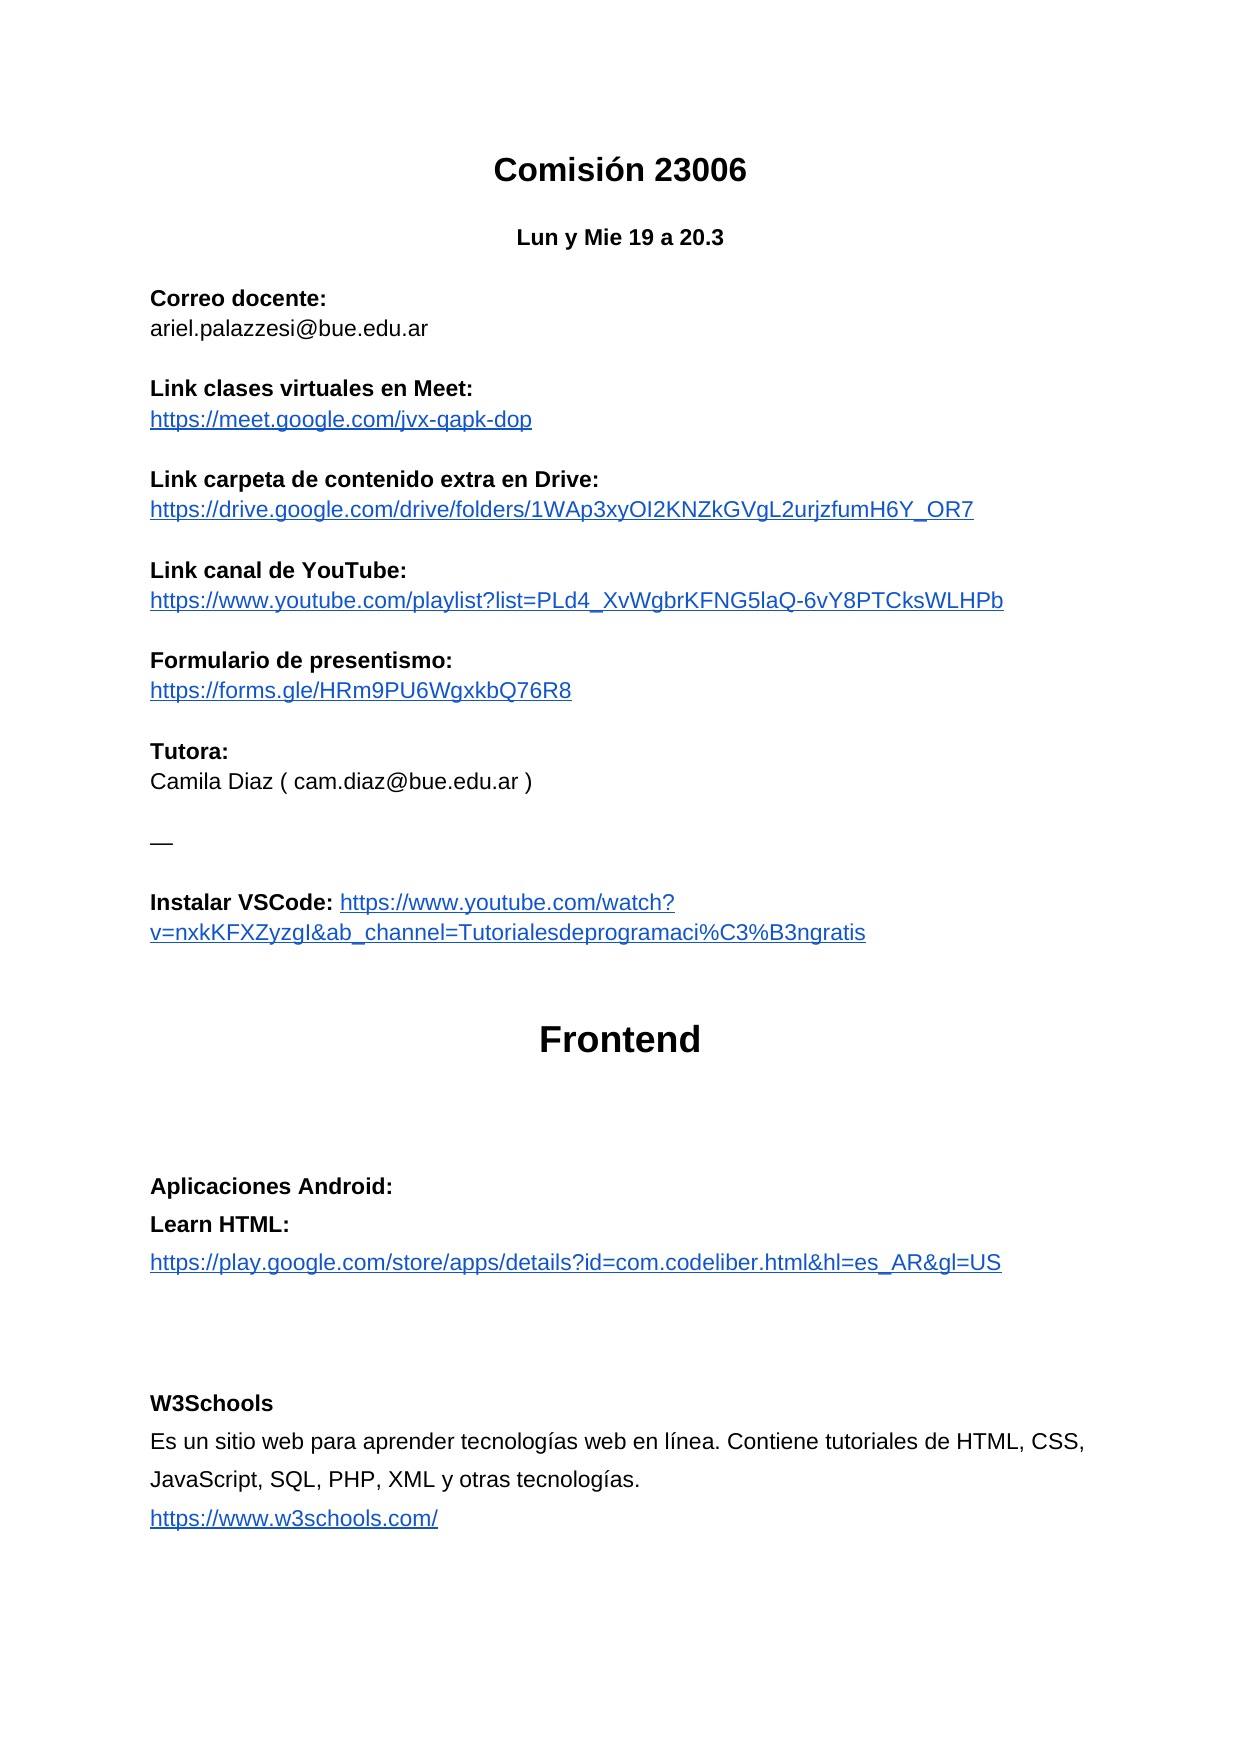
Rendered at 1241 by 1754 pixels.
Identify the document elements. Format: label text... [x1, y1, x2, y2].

text JavaScript, SQL, PHP, XML y otras tecnologías. [600, 1477, 1090, 1491]
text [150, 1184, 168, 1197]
text https://www.w3schools.com/ [179, 1516, 1090, 1529]
text https://www.youtube.com/playlist?list=PLd4_XvWgbrKFNG5laQ-6vY8PTCksWLHPb [150, 587, 1090, 613]
text Link carpeta de contenido extra en Drive: [150, 466, 1090, 492]
text Es un sitio web para aprender tecnologías web en línea. Contiene tutoriales de HTML, CSS, [545, 1439, 1090, 1452]
text W3Schools [150, 1401, 1090, 1414]
text Frontend [150, 1035, 1090, 1056]
text Formulario de presentismo: [150, 647, 1090, 674]
text https://forms.gle/HRm9PU6WgxkbQ76R8 [150, 677, 1090, 704]
text Camila Diaz ( cam.diaz@bue.edu.ar ) [150, 768, 1090, 794]
text Aplicaciones Android: [171, 1184, 1090, 1197]
text Lun y Mie 19 a 20.3 [150, 224, 1090, 251]
text Tutora: [150, 738, 1090, 764]
text Link clases virtuales en Meet: [150, 375, 1090, 402]
text Learn HTML: [150, 1222, 1090, 1235]
text — [150, 828, 1090, 855]
text Comisión 23006 [150, 150, 1090, 188]
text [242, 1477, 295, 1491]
text https://drive.google.com/drive/folders/1WAp3xyOI2KNZkGVgL2urjzfumH6Y_OR7 [150, 496, 1090, 523]
text Instalar VSCode: https://www.youtube.com/watch?v=nxkKFXZyzgI&ab_channel=Tutorialesdeprogramaci%C3%B3ngratis [150, 889, 1090, 946]
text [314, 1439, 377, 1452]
text https://meet.google.com/jvx-qapk-dop [150, 406, 1090, 432]
text ariel.palazzesi@bue.edu.ar [150, 315, 1090, 341]
text Link canal de YouTube: [150, 557, 1090, 583]
text Correo docente: [150, 285, 1090, 311]
